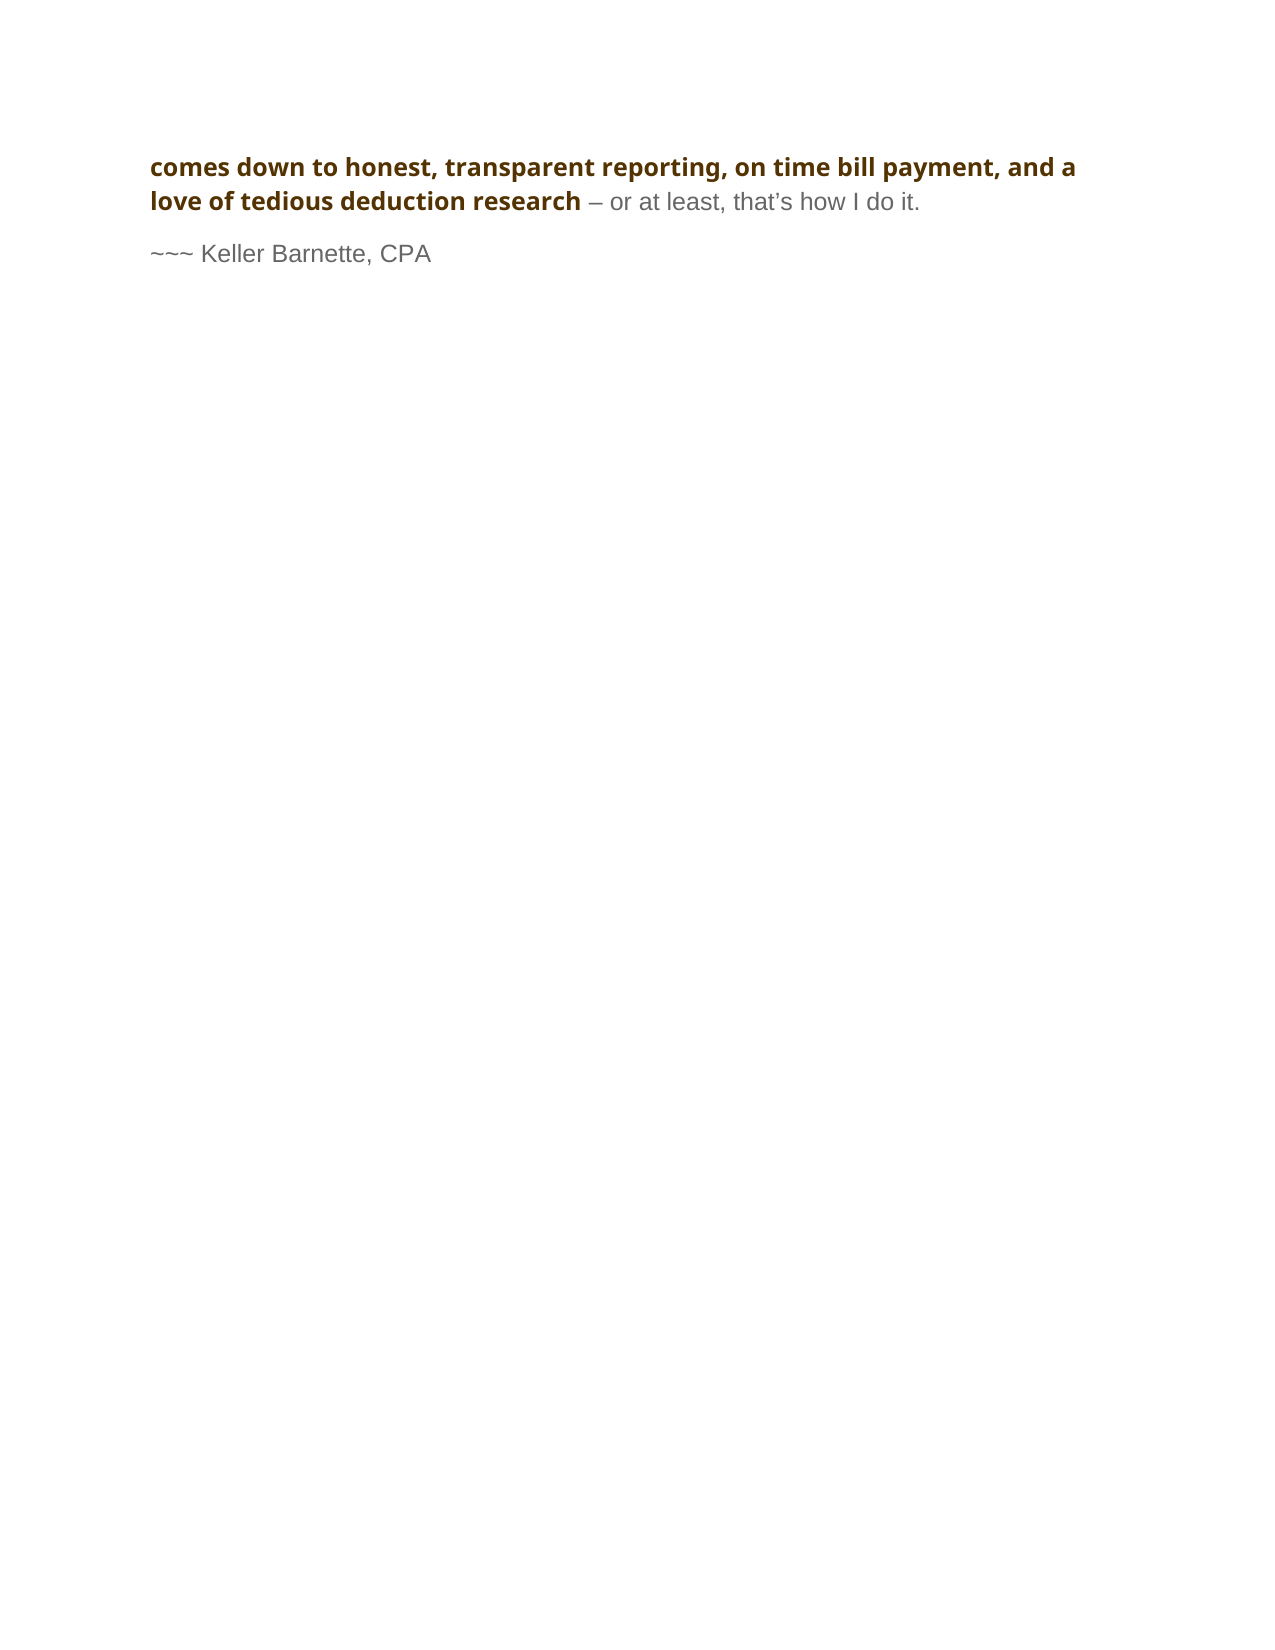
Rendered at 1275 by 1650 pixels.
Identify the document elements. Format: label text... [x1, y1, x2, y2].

text ~~~ Keller Barnette, CPA [150, 239, 1125, 268]
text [150, 150, 1125, 218]
